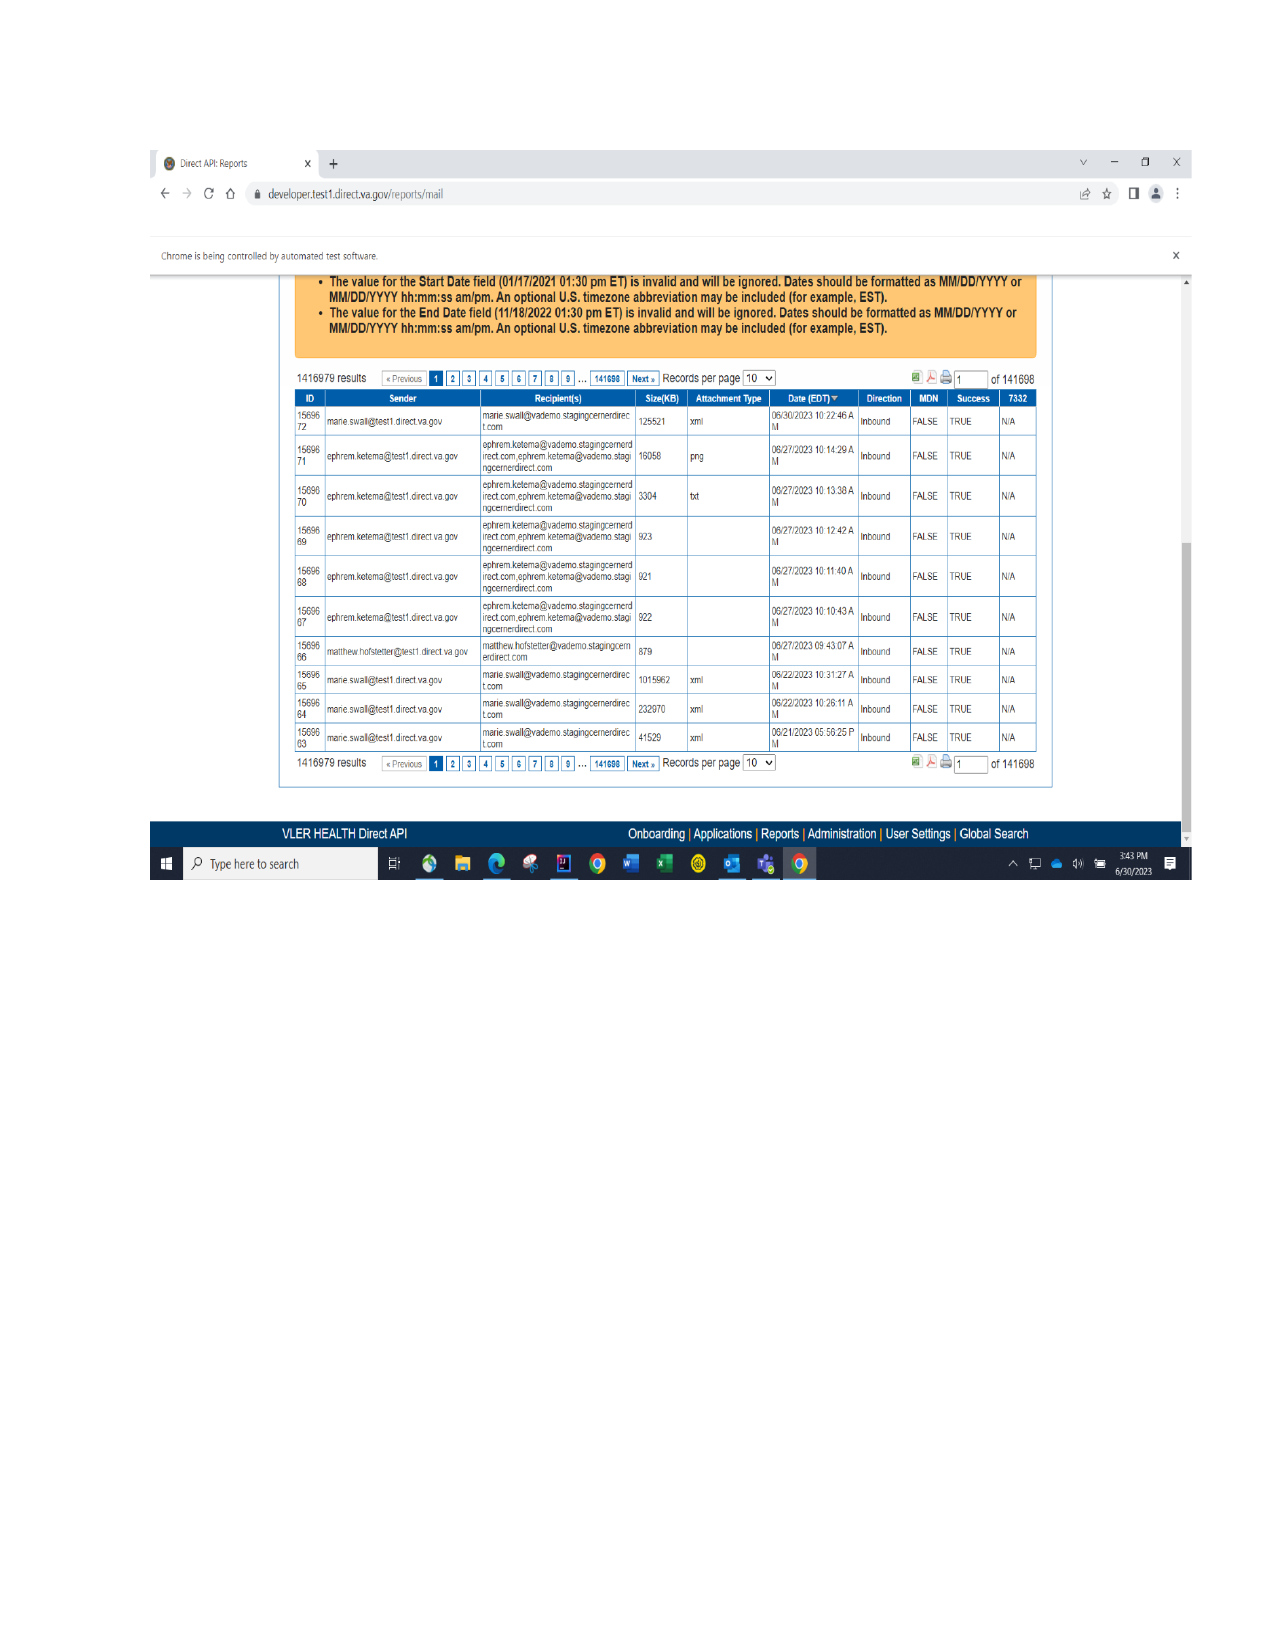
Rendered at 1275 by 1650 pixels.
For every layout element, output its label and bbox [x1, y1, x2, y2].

picture [150, 150, 1192, 880]
